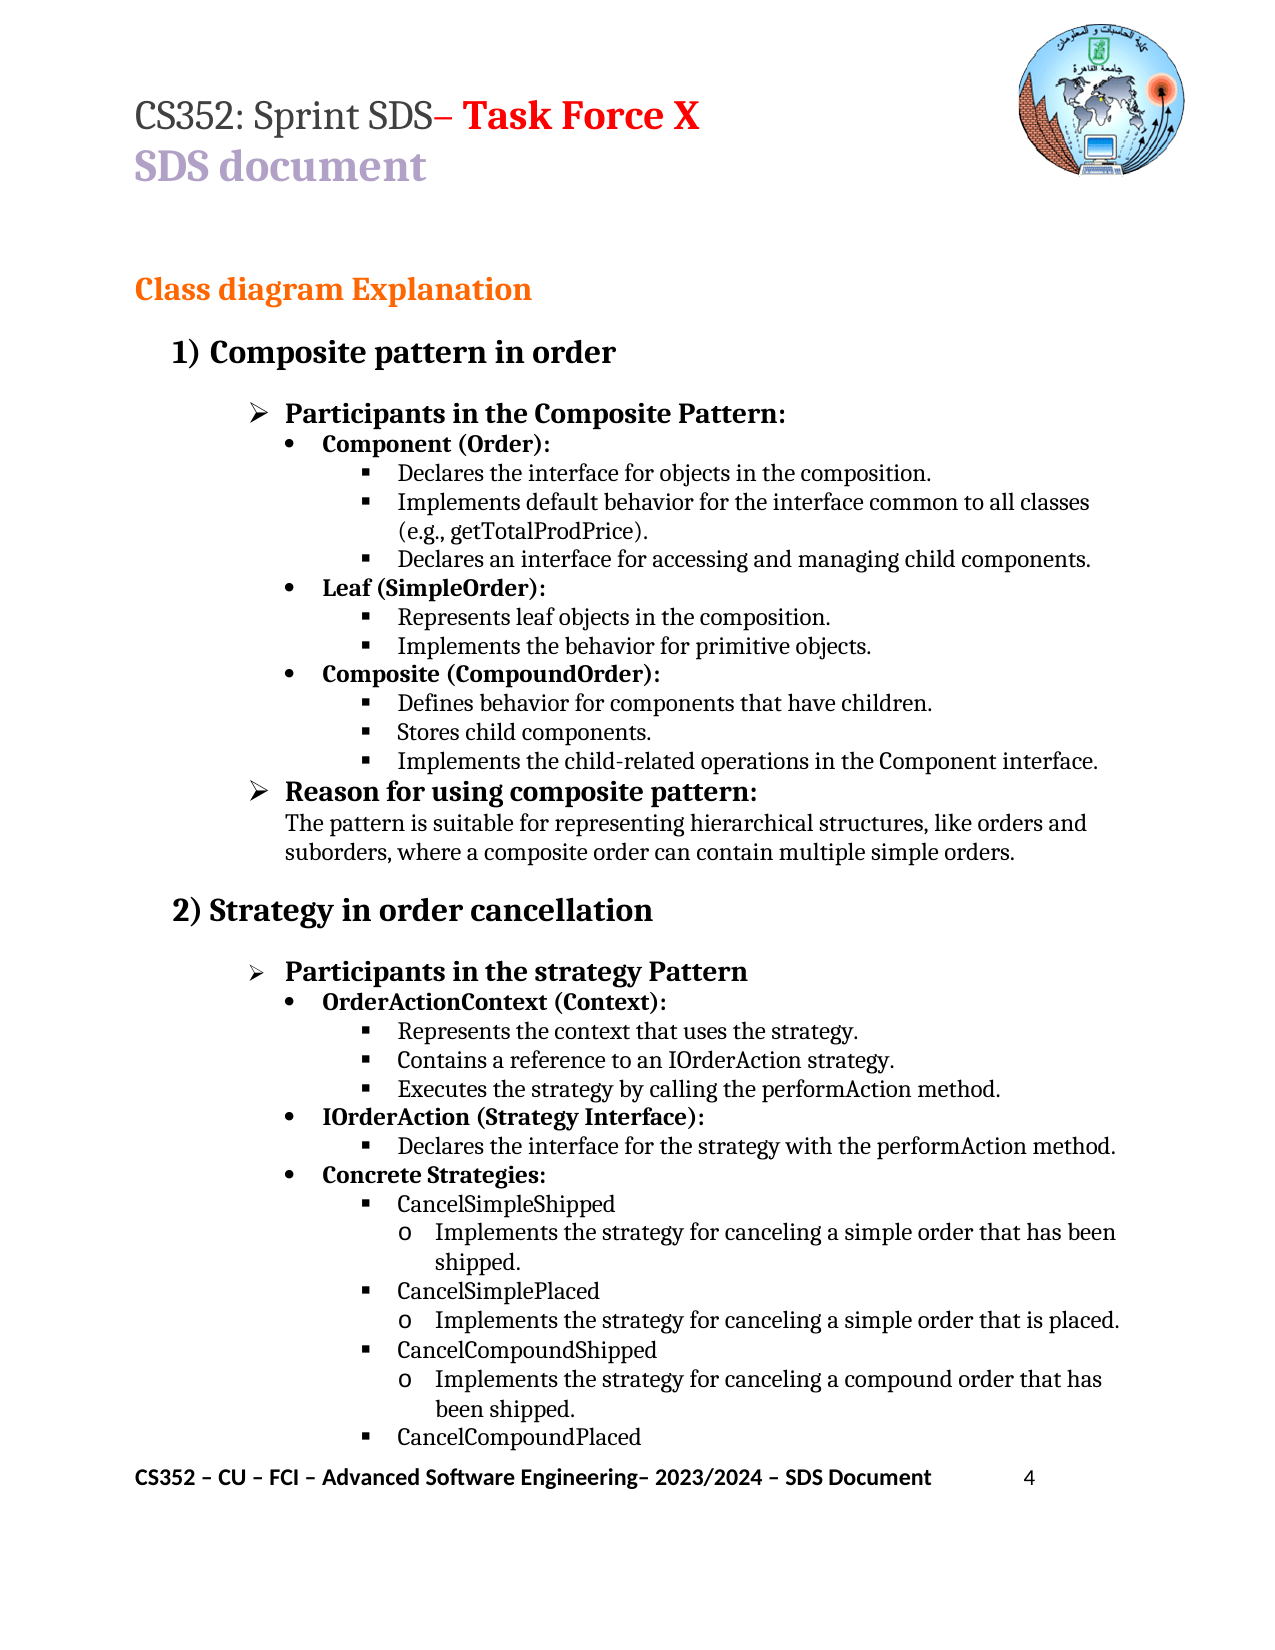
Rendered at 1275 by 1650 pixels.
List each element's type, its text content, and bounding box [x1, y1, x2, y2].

list Declares an interface for accessing and managing child components. [360, 545, 1140, 574]
list IOrderAction (Strategy Interface): [285, 1103, 1140, 1132]
list Leaf (SimpleOrder): [285, 574, 1140, 603]
list CancelCompoundShipped [360, 1336, 1140, 1364]
list OrderActionContext (Context): [285, 988, 1140, 1017]
list Component (Order): [285, 430, 1140, 459]
subtitle Strategy in order cancellation [172, 891, 1140, 930]
list Implements the strategy for canceling a simple order that is placed. [397, 1306, 1140, 1336]
list Represents leaf objects in the composition. [360, 603, 1140, 632]
list Implements the strategy for canceling a simple order that has been shipped. [397, 1218, 1140, 1277]
subtitle Class diagram Explanation [135, 270, 1140, 308]
list CancelSimpleShipped [360, 1189, 1140, 1218]
list Executes the strategy by calling the performAction method. [360, 1074, 1140, 1103]
list CancelSimplePlaced [360, 1277, 1140, 1306]
list Participants in the Composite Pattern: [247, 397, 1140, 430]
list Implements the child-related operations in the Component interface. [360, 747, 1140, 775]
list Contains a reference to an IOrderAction strategy. [360, 1046, 1140, 1074]
list Stores child components. [360, 718, 1140, 747]
list Concrete Strategies: [285, 1161, 1140, 1189]
list Declares the interface for the strategy with the performAction method. [360, 1132, 1140, 1161]
list Reason for using composite pattern: [247, 775, 1140, 809]
picture [1018, 24, 1186, 180]
list Implements the strategy for canceling a compound order that has been shipped. [397, 1364, 1140, 1423]
list Represents the context that uses the strategy. [360, 1017, 1140, 1046]
list Participants in the strategy Pattern [247, 955, 1140, 988]
list Implements the behavior for primitive objects. [360, 632, 1140, 660]
list Composite (CompoundOrder): [285, 660, 1140, 689]
list Defines behavior for components that have children. [360, 689, 1140, 718]
list Implements default behavior for the interface common to all classes (e.g., getTotalProdPrice). [360, 488, 1140, 545]
list CancelCompoundPlaced [360, 1423, 1140, 1452]
subtitle Composite pattern in order [172, 333, 1140, 372]
list Declares the interface for objects in the composition. [360, 459, 1140, 488]
list The pattern is suitable for representing hierarchical structures, like orders and suborders, where a composite order can contain multiple simple orders. [285, 809, 1140, 866]
